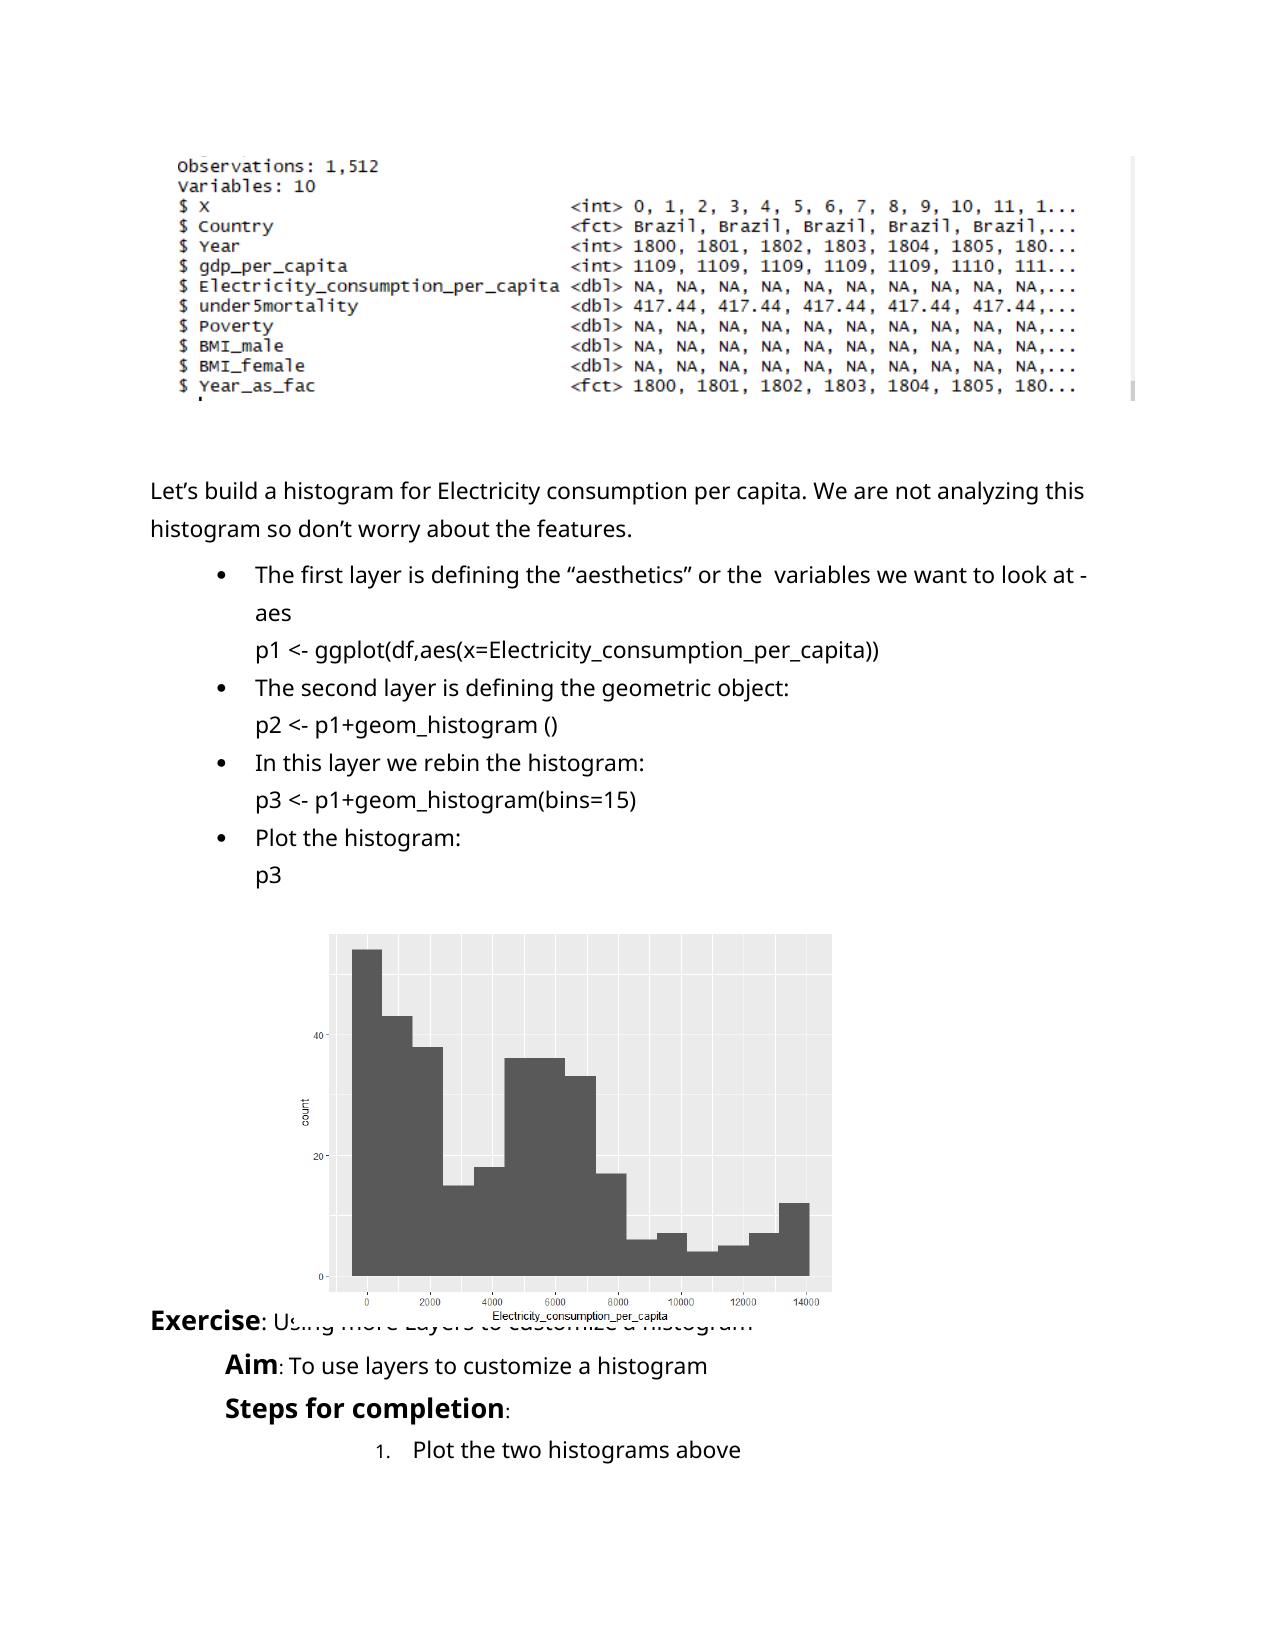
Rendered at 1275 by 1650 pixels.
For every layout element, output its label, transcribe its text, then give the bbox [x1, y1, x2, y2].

picture [293, 928, 838, 1327]
list Steps for completion: [180, 1389, 1110, 1426]
picture [178, 156, 1135, 401]
text Let’s build a histogram for Electricity consumption per capita. We are not analyzing this histogram so don’t worry about the features. [150, 475, 1110, 544]
list p2 <- p1+geom_histogram () [255, 709, 1110, 740]
list p1 <- ggplot(df,aes(x=Electricity_consumption_per_capita)) [255, 634, 1110, 665]
list p3 [255, 859, 1110, 890]
list Aim: To use layers to customize a histogram [180, 1345, 1110, 1382]
list Exercise: Using more Layers to customize a histogram [150, 1301, 1110, 1338]
list p3 <- p1+geom_histogram(bins=15) [255, 784, 1110, 815]
list The first layer is defining the “aesthetics” or the variables we want to look at - aes [217, 559, 1110, 628]
list Plot the two histograms above [375, 1434, 1110, 1465]
list The second layer is defining the geometric object: [217, 672, 1110, 703]
list In this layer we rebin the histogram: [217, 747, 1110, 778]
list Plot the histogram: [217, 822, 1110, 853]
